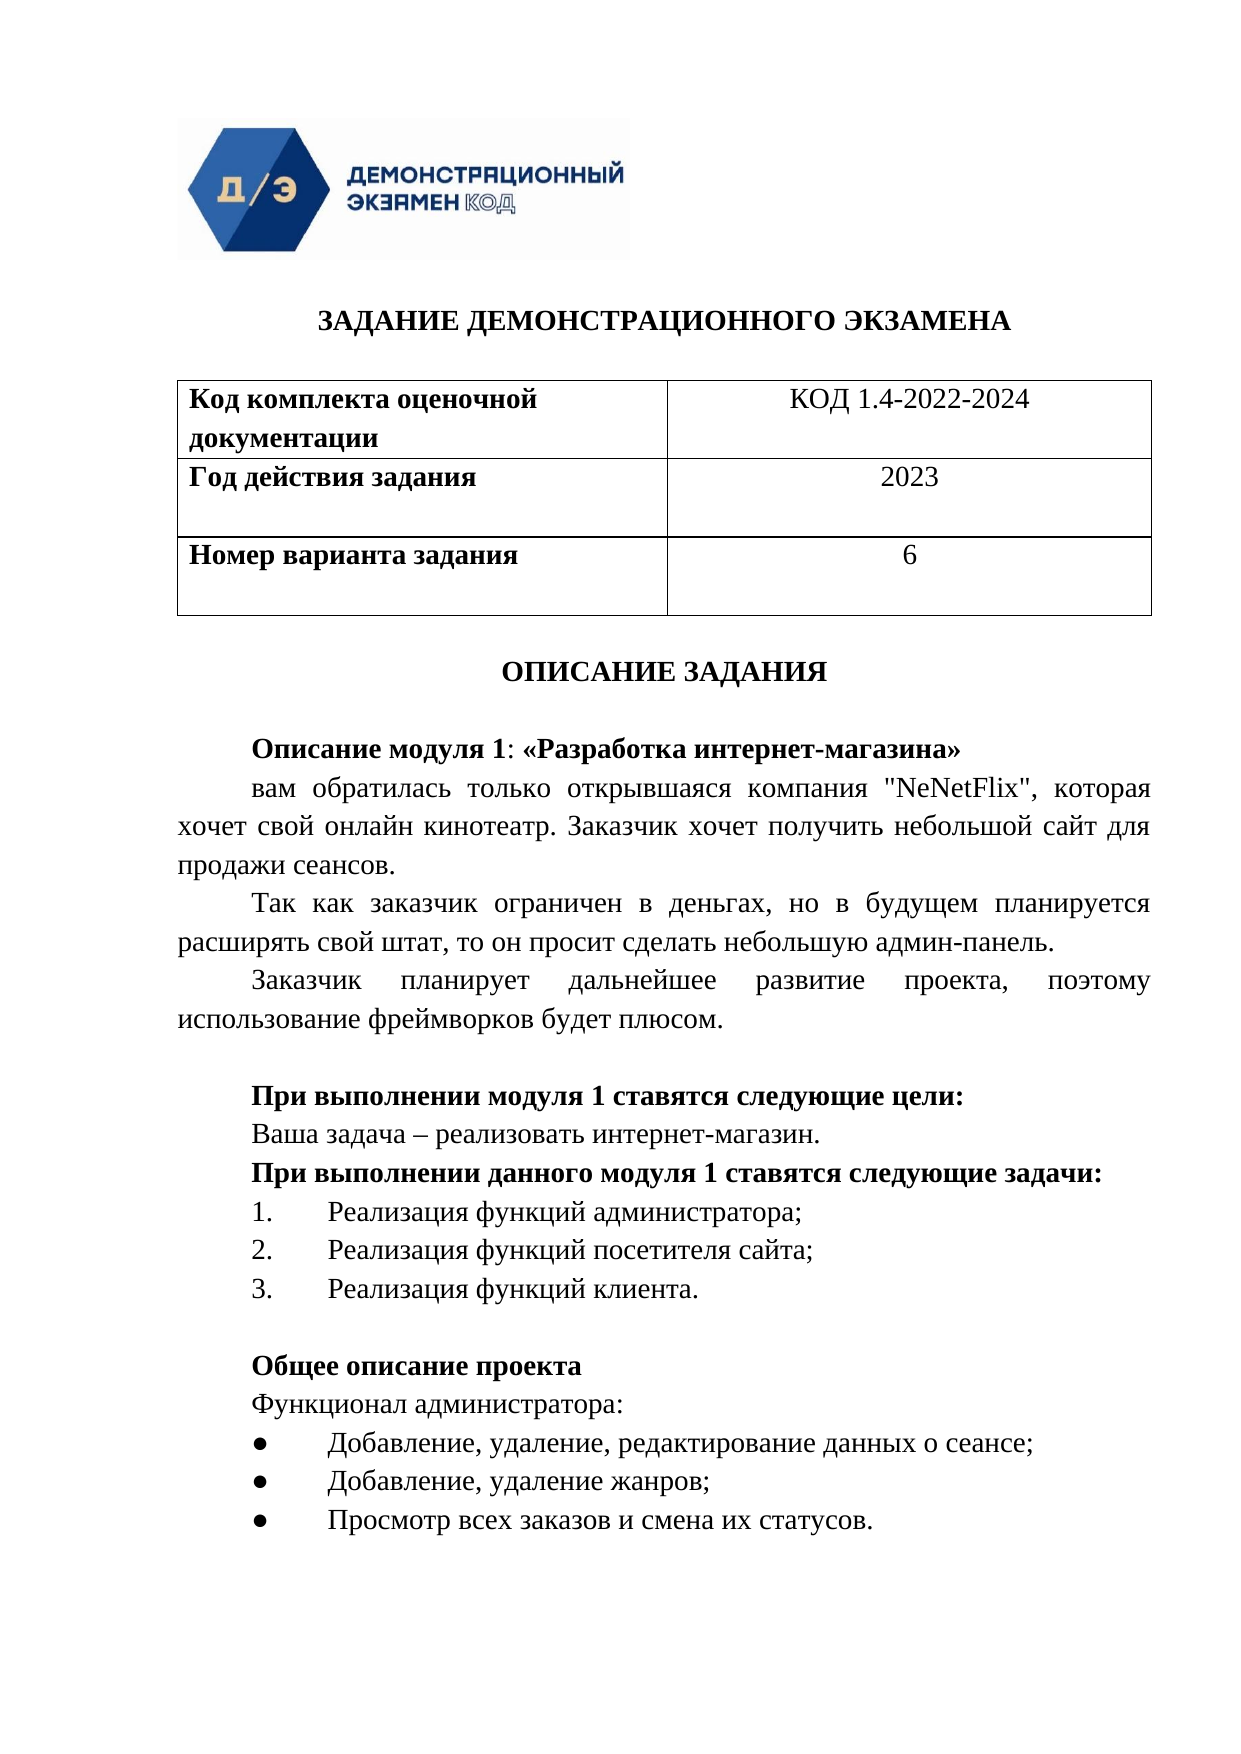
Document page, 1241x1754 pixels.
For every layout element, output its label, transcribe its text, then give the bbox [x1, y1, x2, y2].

text Описание модуля 1: «Разработка интернет-магазина» [177, 731, 1152, 765]
text Так как заказчик ограничен в деньгах, но в будущем планируется расширять свой штат, то он просит сделать небольшую админ-панель. [177, 885, 1152, 957]
text При выполнении данного модуля 1 ставятся следующие задачи: [177, 1155, 1152, 1189]
text Заказчик планирует дальнейшее развитие проекта, поэтому использование фреймворков будет плюсом. [177, 962, 1152, 1034]
text Общее описание проекта [177, 1348, 1152, 1381]
text При выполнении модуля 1 ставятся следующие цели: [177, 1078, 1152, 1112]
table_cell 2023 [668, 459, 1151, 536]
table_header Код комплекта оценочной документации [178, 381, 667, 458]
text 3. Реализация функций клиента. [177, 1271, 1152, 1304]
text Функционал администратора: [177, 1386, 1152, 1420]
text 2. Реализация функций посетителя сайта; [177, 1232, 1152, 1266]
text ● Добавление, удаление жанров; [177, 1463, 1152, 1497]
text вам обратилась только открывшаяся компания "NeNetFlix", которая хочет свой онлайн кинотеатр. Заказчик хочет получить небольшой сайт для продажи сеансов. [177, 770, 1152, 880]
text 1. Реализация функций администратора; [177, 1194, 1152, 1227]
text Ваша задача – реализовать интернет-магазин. [177, 1117, 1152, 1150]
table_cell 6 [668, 538, 1151, 614]
text ● Добавление, удаление, редактирование данных о сеансе; [177, 1425, 1152, 1458]
text ОПИСАНИЕ ЗАДАНИЯ [177, 654, 1152, 688]
table_cell Год действия задания [178, 459, 667, 536]
text ЗАДАНИЕ ДЕМОНСТРАЦИОННОГО ЭКЗАМЕНА [177, 303, 1152, 337]
text ● Просмотр всех заказов и смена их статусов. [177, 1502, 1152, 1536]
table_cell Номер варианта задания [178, 538, 667, 614]
picture [177, 118, 630, 260]
table_header КОД 1.4-2022-2024 [668, 381, 1151, 458]
